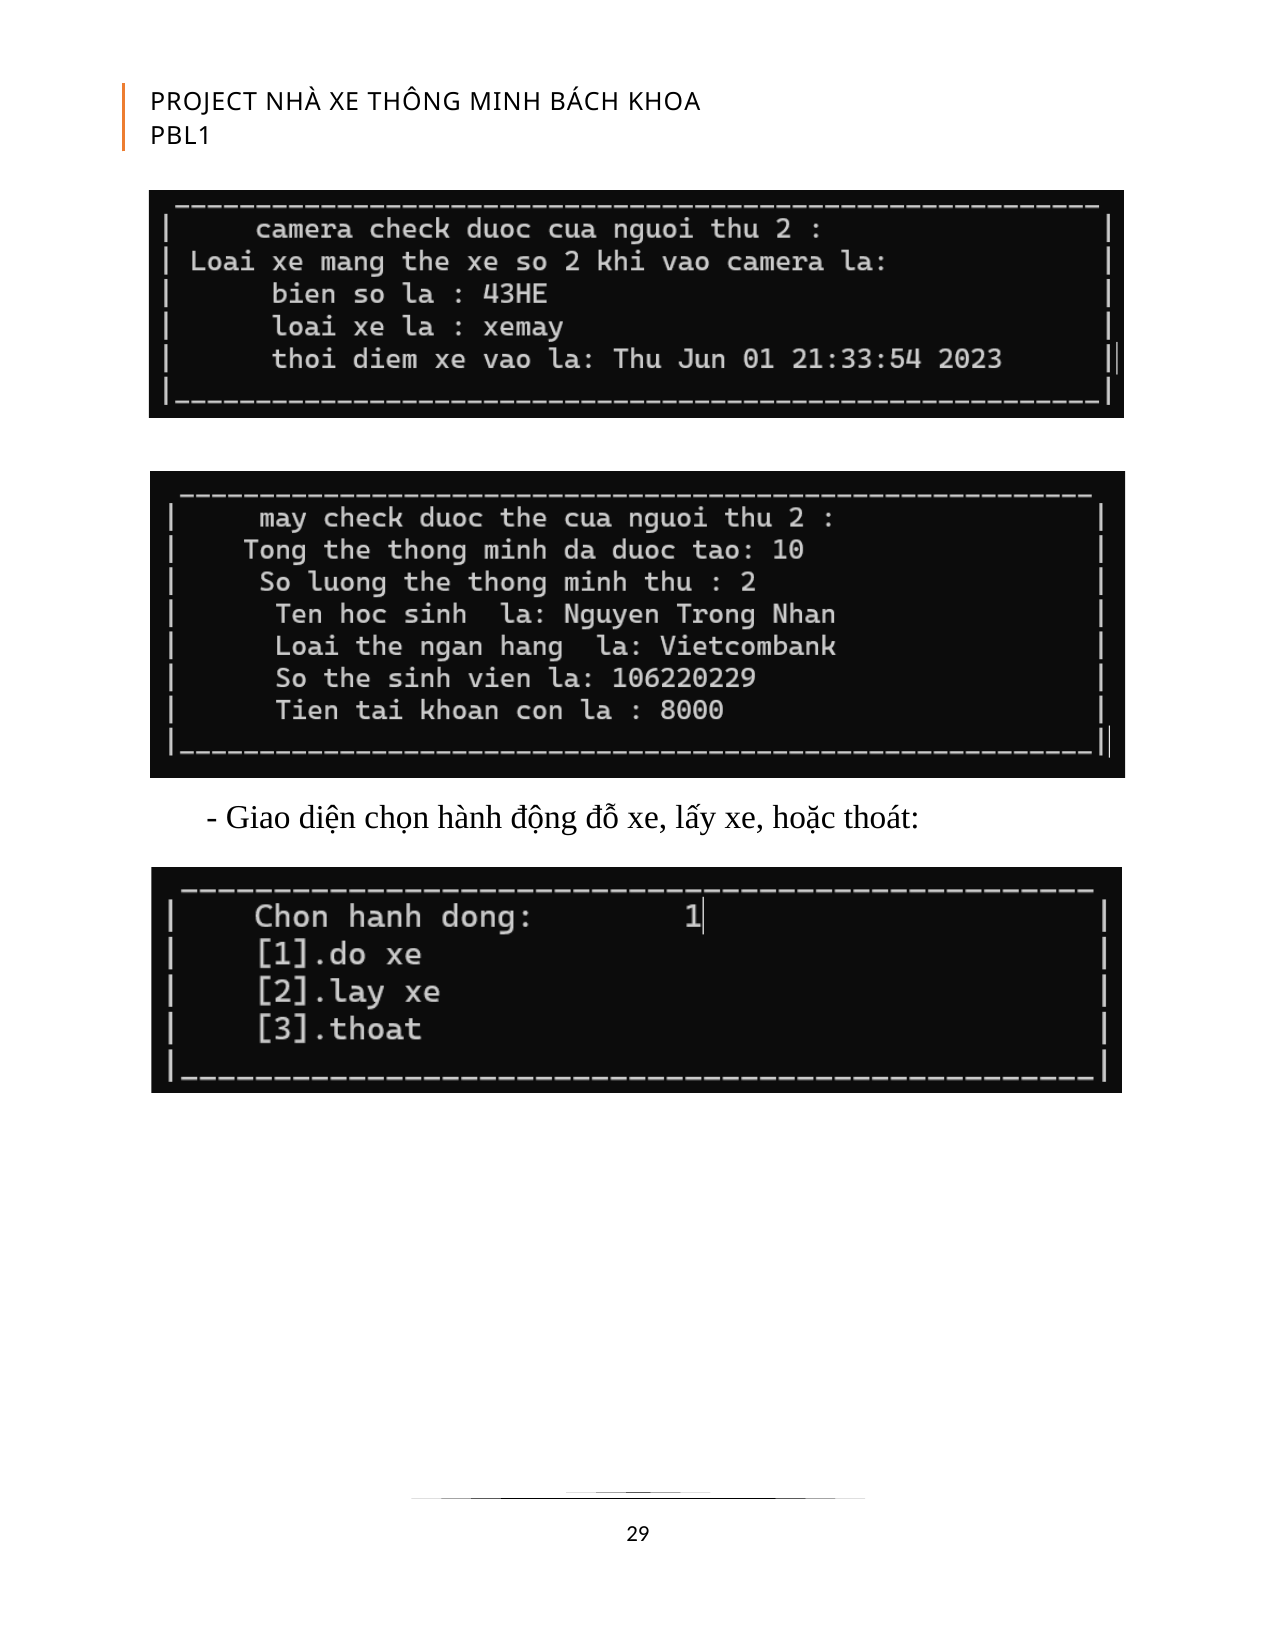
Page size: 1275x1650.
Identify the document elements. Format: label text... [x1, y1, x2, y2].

text - Giao diện chọn hành động đỗ xe, lấy xe, hoặc thoát: [206, 797, 1125, 836]
picture [150, 471, 1125, 778]
picture [148, 190, 1124, 418]
picture [150, 867, 1122, 1092]
